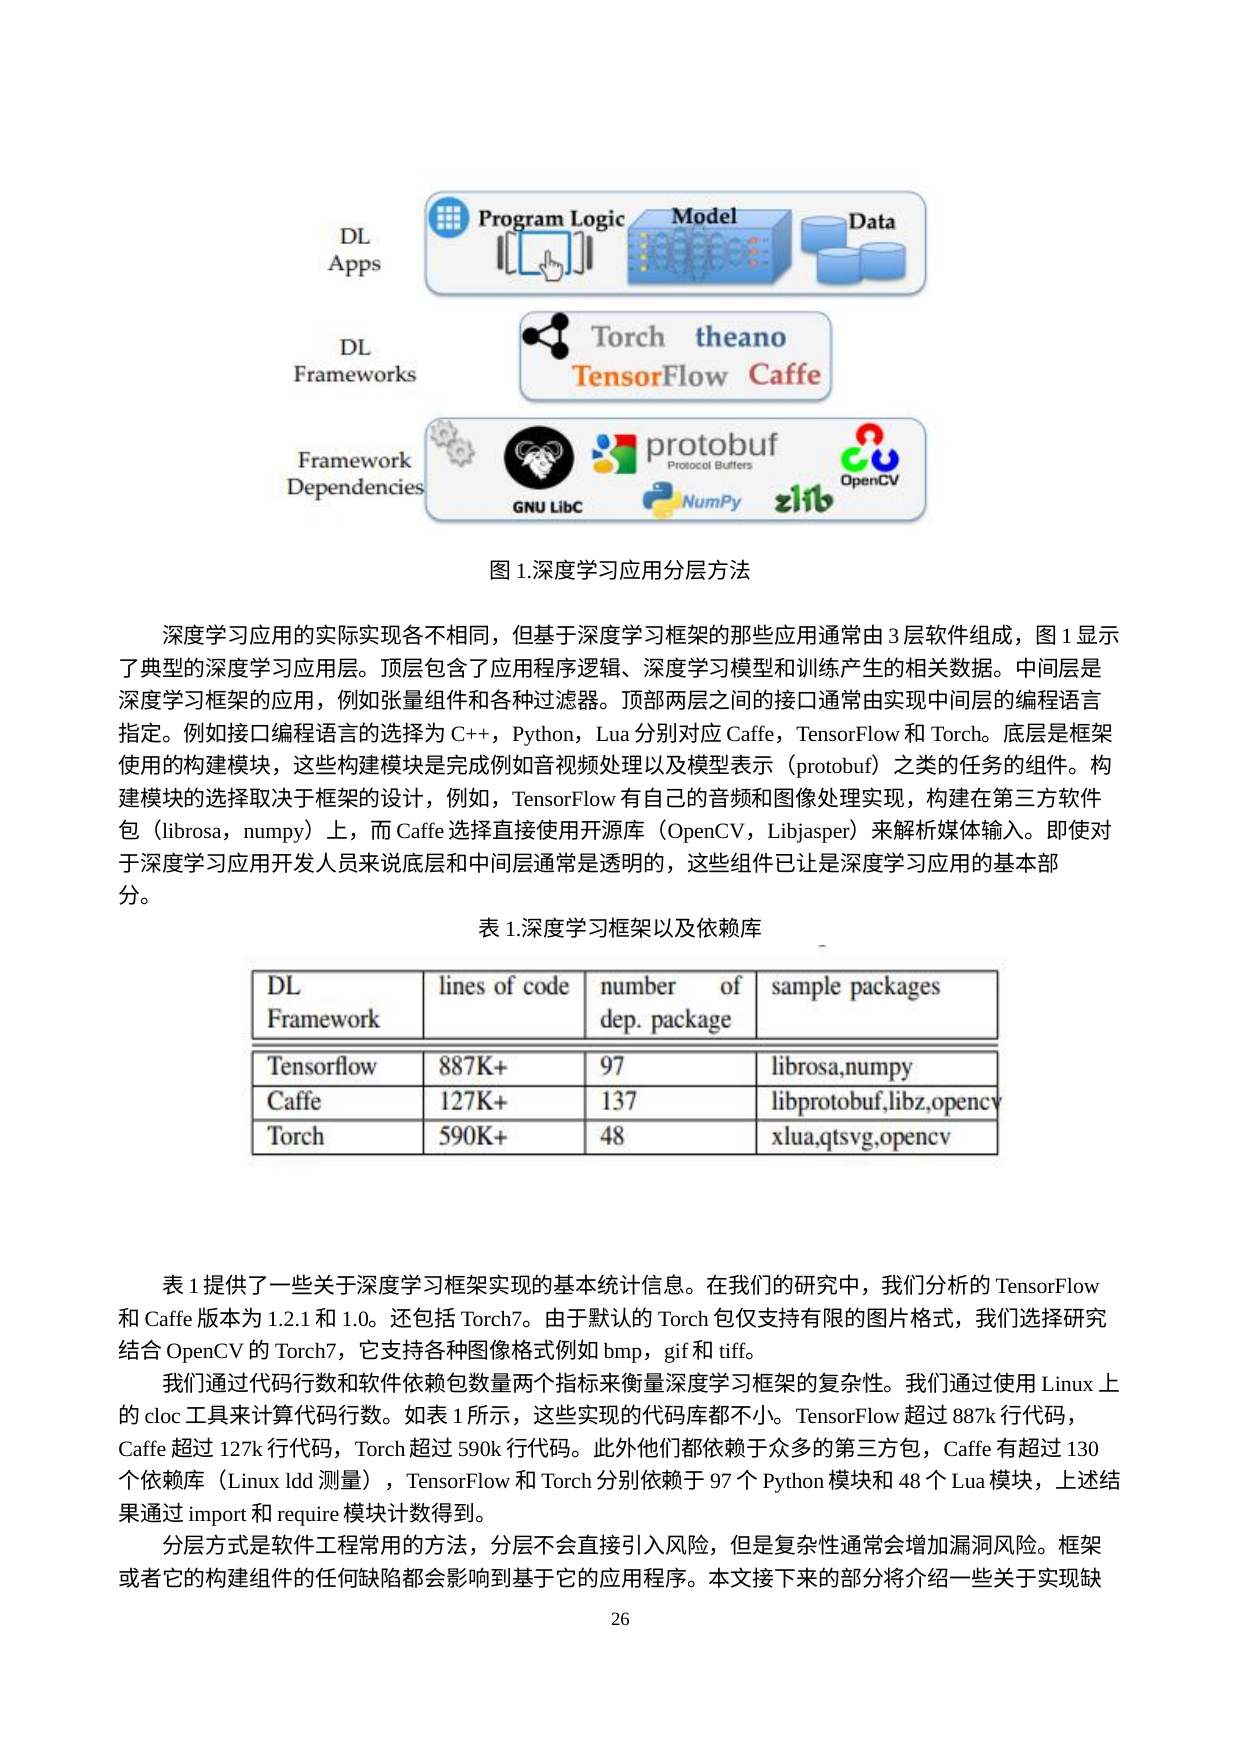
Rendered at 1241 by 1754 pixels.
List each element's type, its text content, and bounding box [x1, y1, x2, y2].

text 深度学习应用的实际实现各不相同，但基于深度学习框架的那些应用通常由3层软件组成，图1显示了典型的深度学习应用层。顶层包含了应用程序逻辑、深度学习模型和训练产生的相关数据。中间层是深度学习框架的应用，例如张量组件和各种过滤器。顶部两层之间的接口通常由实现中间层的编程语言指定。例如接口编程语言的选择为C++，Python，Lua分别对应Caffe，TensorFlow和Torch。底层是框架使用的构建模块，这些构建模块是完成例如音视频处理以及模型表示（protobuf）之类的任务的组件。构建模块的选择取决于框架的设计，例如，TensorFlow有自己的音频和图像处理实现，构建在第三方软件包（librosa，numpy）上，而Caffe选择直接使用开源库（OpenCV，Libjasper）来解析媒体输入。即使对于深度学习应用开发人员来说底层和中间层通常是透明的，这些组件已让是深度学习应用的基本部 [118, 618, 1122, 878]
text 分。 [118, 878, 1122, 910]
picture [268, 172, 958, 543]
text 表1提供了一些关于深度学习框架实现的基本统计信息。在我们的研究中，我们分析的TensorFlow和Caffe版本为1.2.1和1.0。还包括Torch7。由于默认的Torch包仅支持有限的图片格式，我们选择研究结合OpenCV的Torch7，它支持各种图像格式例如bmp，gif和tiff。 [118, 1268, 1122, 1365]
text 我们通过代码行数和软件依赖包数量两个指标来衡量深度学习框架的复杂性。我们通过使用Linux上的cloc工具来计算代码行数。如表1所示，这些实现的代码库都不小。TensorFlow超过887k行代码，Caffe超过127k行代码，Torch超过590k行代码。此外他们都依赖于众多的第三方包，Caffe有超过130个依赖库（Linux ldd 测量），TensorFlow和Torch分别依赖于97个Python模块和48个Lua模块，上述结果通过import和require模块计数得到。 [118, 1365, 1122, 1528]
text 表1.深度学习框架以及依赖库 [118, 910, 1122, 943]
text 图1.深度学习应用分层方法 [118, 553, 1122, 585]
text 分层方式是软件工程常用的方法，分层不会直接引入风险，但是复杂性通常会增加漏洞风险。框架或者它的构建组件的任何缺陷都会影响到基于它的应用程序。本文接下来的部分将介绍一些关于实现缺陷的初步发现。 [118, 1528, 1122, 1593]
picture [218, 945, 1035, 1201]
